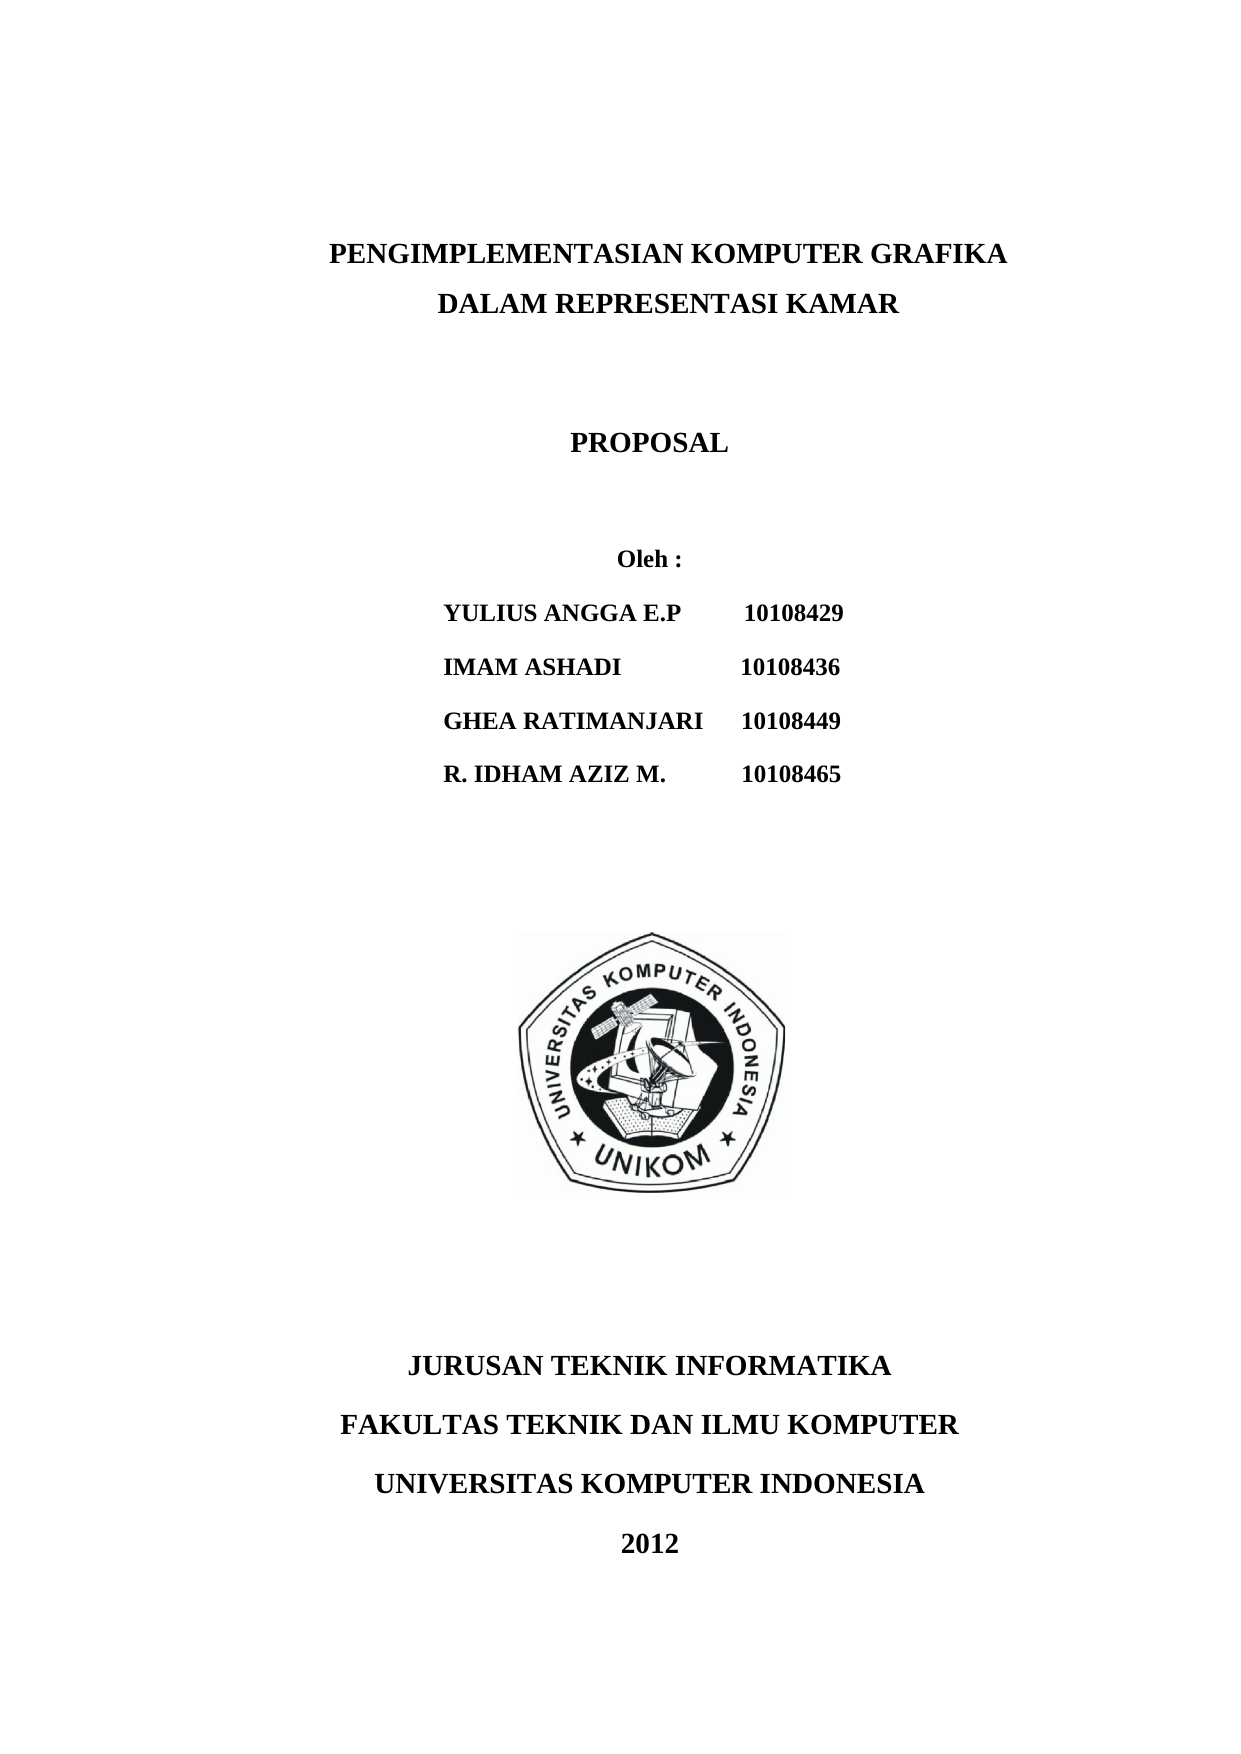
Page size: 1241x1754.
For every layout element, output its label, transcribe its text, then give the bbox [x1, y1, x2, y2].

text 2012 [236, 1526, 1063, 1559]
text PROPOSAL [236, 425, 1063, 459]
text PENGIMPLEMENTASIAN KOMPUTER GRAFIKA DALAM REPRESENTASI KAMAR [274, 236, 1063, 320]
text GHEA RATIMANJARI 10108449 [443, 706, 1063, 734]
text R. IDHAM AZIZ M. 10108465 [443, 759, 1063, 788]
text JURUSAN TEKNIK INFORMATIKA [236, 1348, 1063, 1381]
text Oleh : [236, 544, 1063, 573]
picture [517, 932, 786, 1193]
text UNIVERSITAS KOMPUTER INDONESIA [236, 1467, 1063, 1500]
text IMAM ASHADI 10108436 [443, 652, 1063, 681]
text FAKULTAS TEKNIK DAN ILMU KOMPUTER [236, 1407, 1063, 1441]
text YULIUS ANGGA E.P 10108429 [443, 598, 1063, 627]
